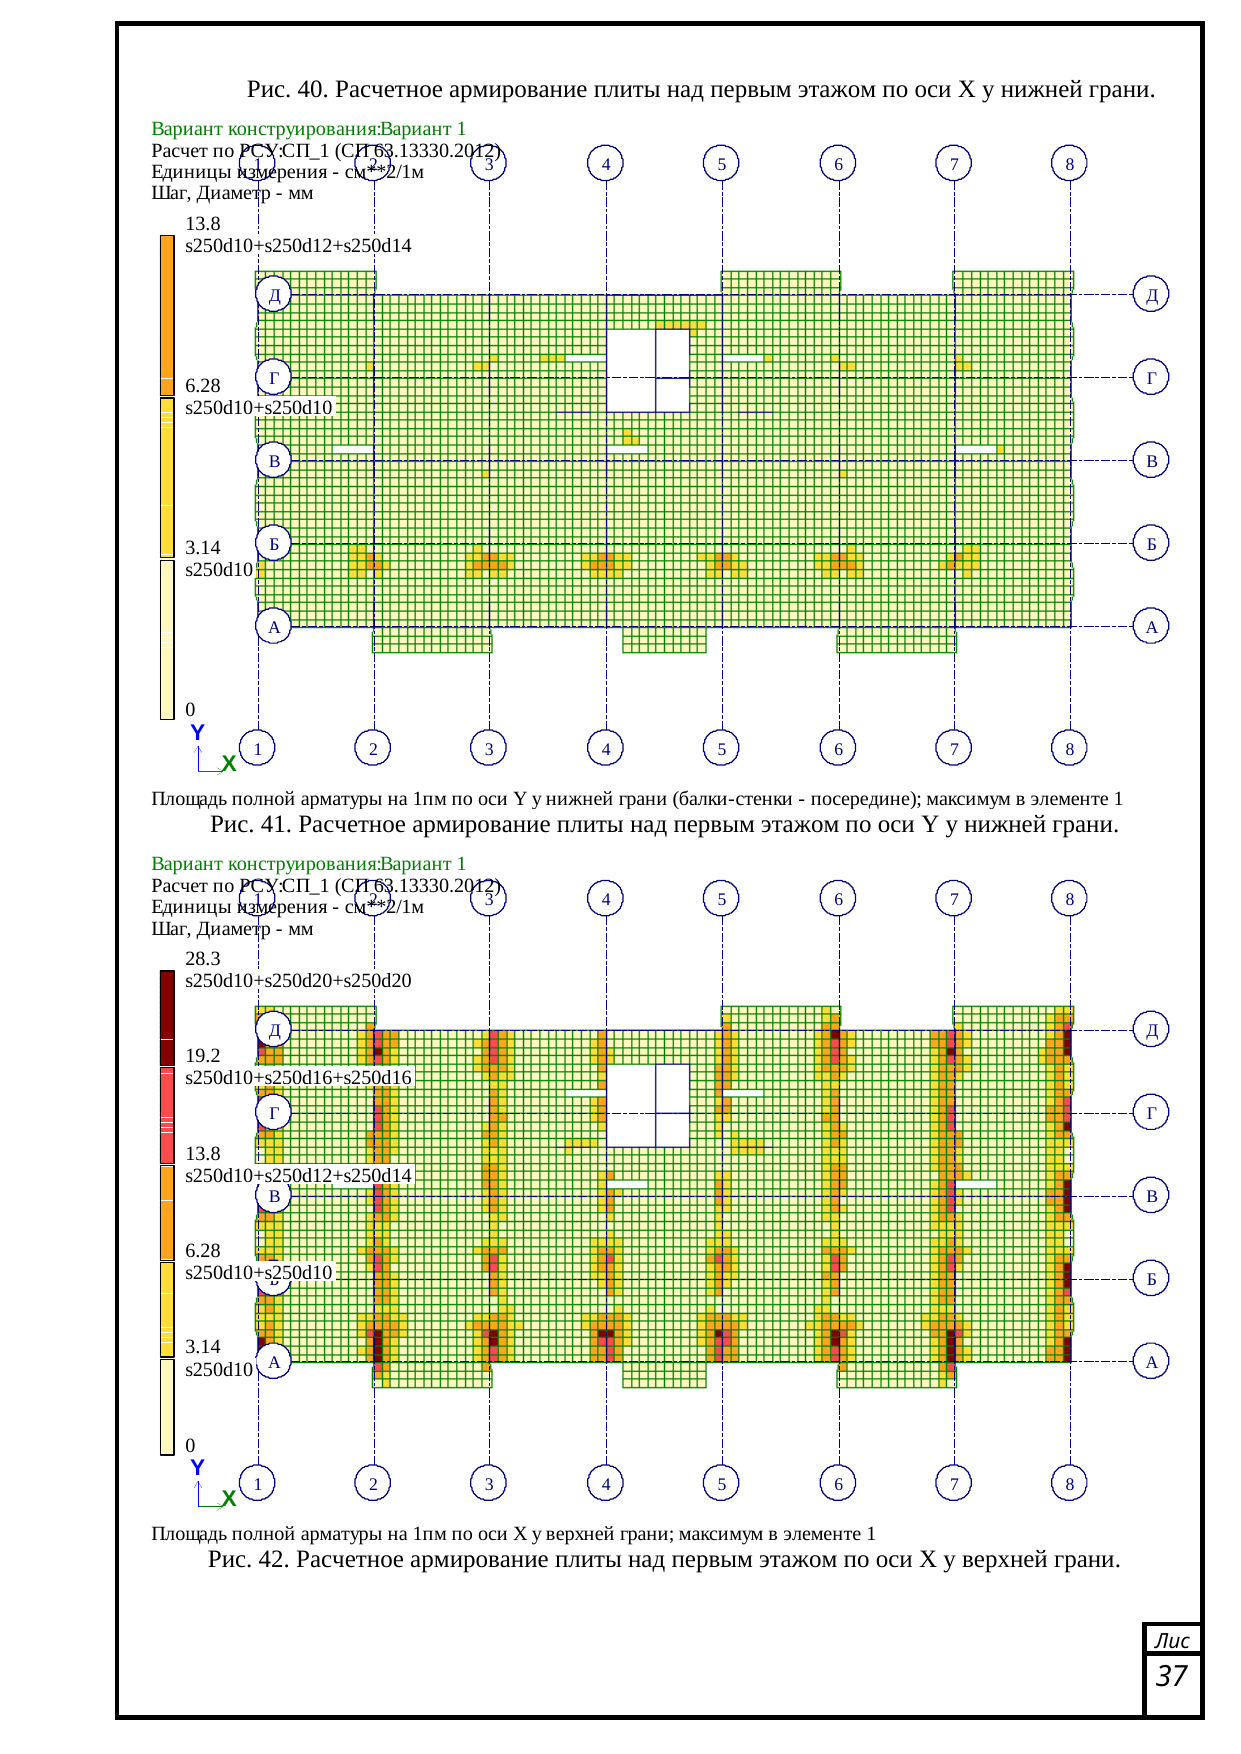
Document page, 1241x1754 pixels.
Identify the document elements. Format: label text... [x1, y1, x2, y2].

text Рис. 42. Расчетное армирование плиты над первым этажом по оси Х у верхней грани. [148, 1544, 1181, 1573]
text Рис. 40. Расчетное армирование плиты над первым этажом по оси Х у нижней грани. [148, 74, 1181, 103]
text Рис. 41. Расчетное армирование плиты над первым этажом по оси Y у нижней грани. [148, 809, 1181, 838]
